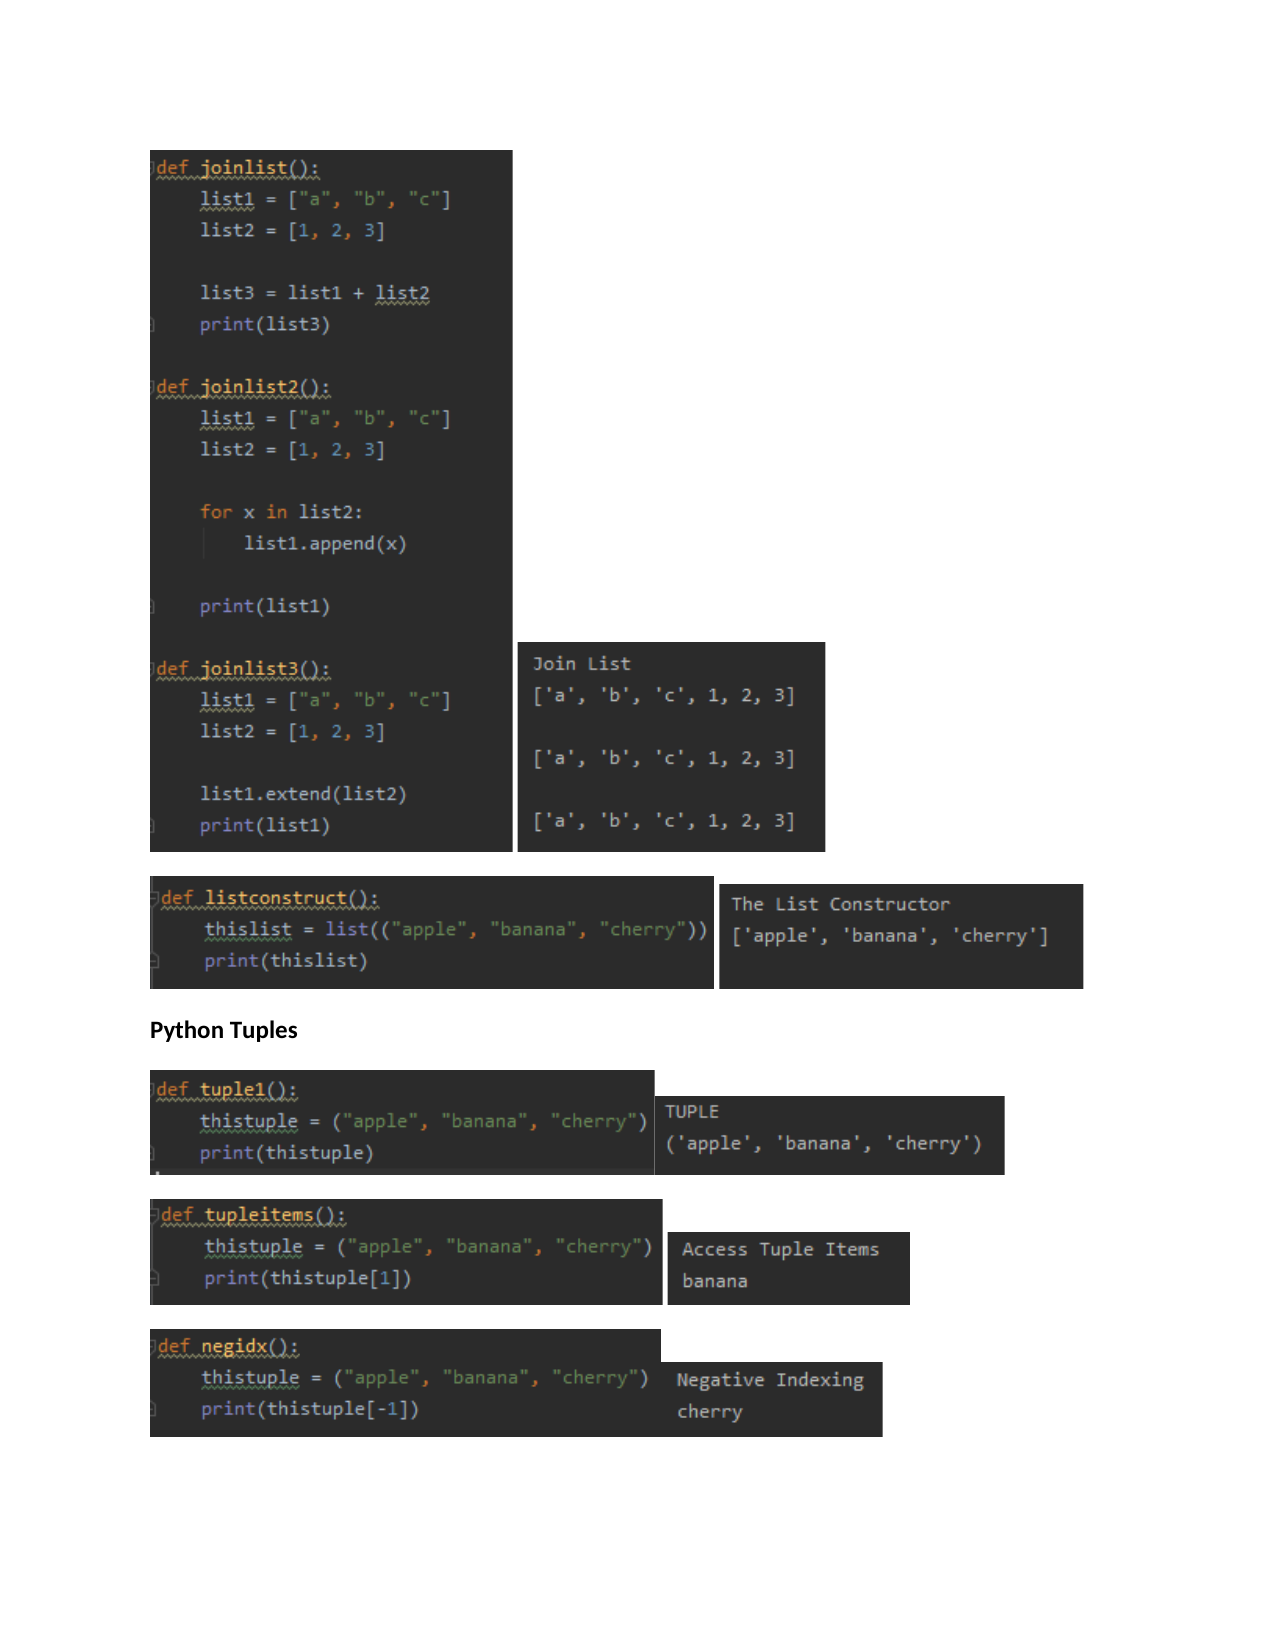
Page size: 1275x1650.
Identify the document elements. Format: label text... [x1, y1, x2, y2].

picture [150, 876, 714, 989]
picture [150, 1199, 663, 1305]
text Python Tuples [150, 1014, 1125, 1044]
picture [517, 642, 826, 852]
picture [719, 884, 1084, 989]
picture [150, 1329, 883, 1437]
picture [667, 1232, 910, 1305]
picture [150, 150, 513, 852]
picture [150, 1070, 1005, 1175]
